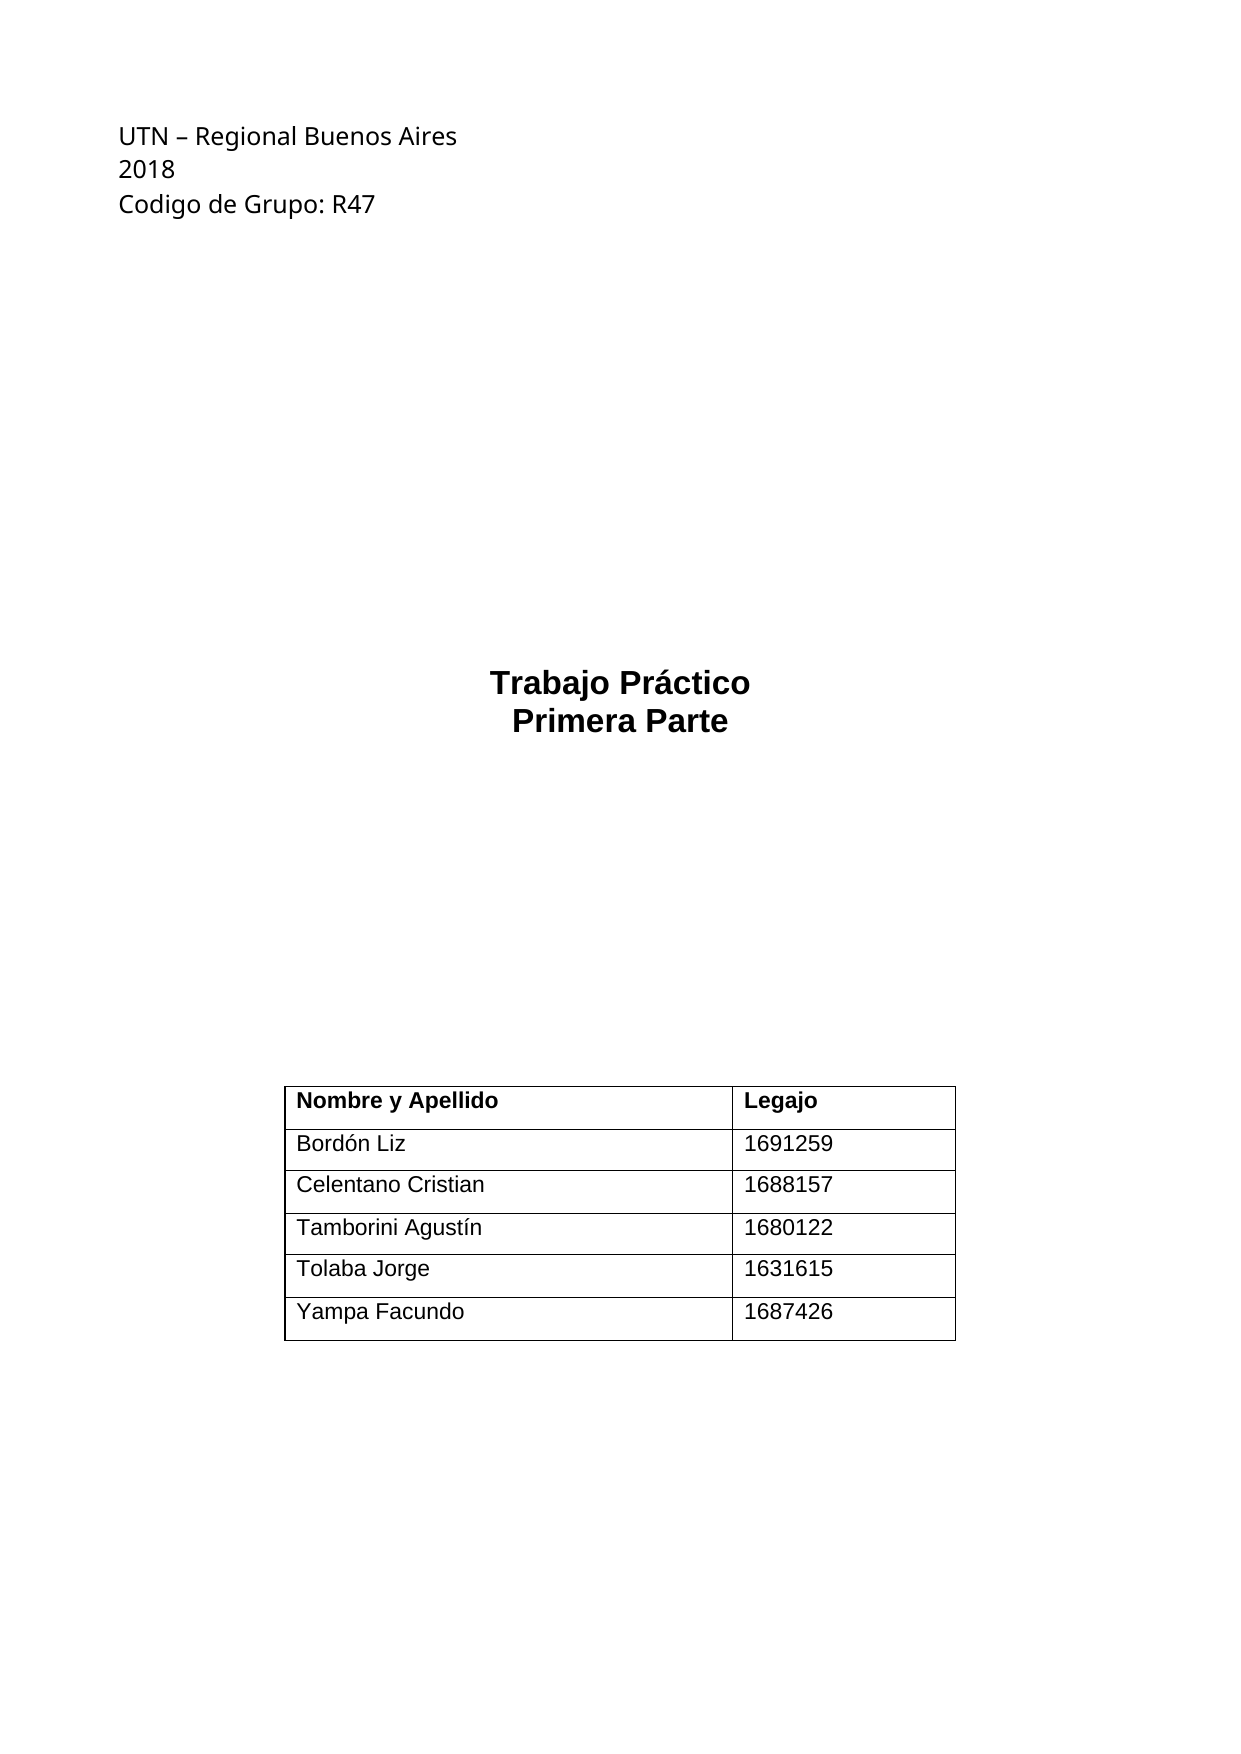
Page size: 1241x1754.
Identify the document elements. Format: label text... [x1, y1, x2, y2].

table_cell 1680122 [733, 1214, 955, 1254]
text Codigo de Grupo: R47 [118, 186, 1122, 220]
table_cell Celentano Cristian [286, 1171, 732, 1213]
table_cell Yampa Facundo [286, 1298, 732, 1340]
table_cell 1687426 [733, 1298, 955, 1340]
table_header Nombre y Apellido [286, 1087, 732, 1129]
table_cell 1688157 [733, 1171, 955, 1213]
text UTN – Regional Buenos Aires [118, 118, 1122, 152]
table_cell Bordón Liz [286, 1130, 732, 1170]
text Primera Parte [118, 702, 1122, 740]
table_cell 1631615 [733, 1255, 955, 1297]
table_cell 1691259 [733, 1130, 955, 1170]
text Trabajo Práctico [118, 663, 1122, 702]
table_header Legajo [733, 1087, 955, 1129]
table_cell Tolaba Jorge [286, 1255, 732, 1297]
text 2018 [118, 152, 1122, 186]
table_cell Tamborini Agustín [286, 1214, 732, 1254]
